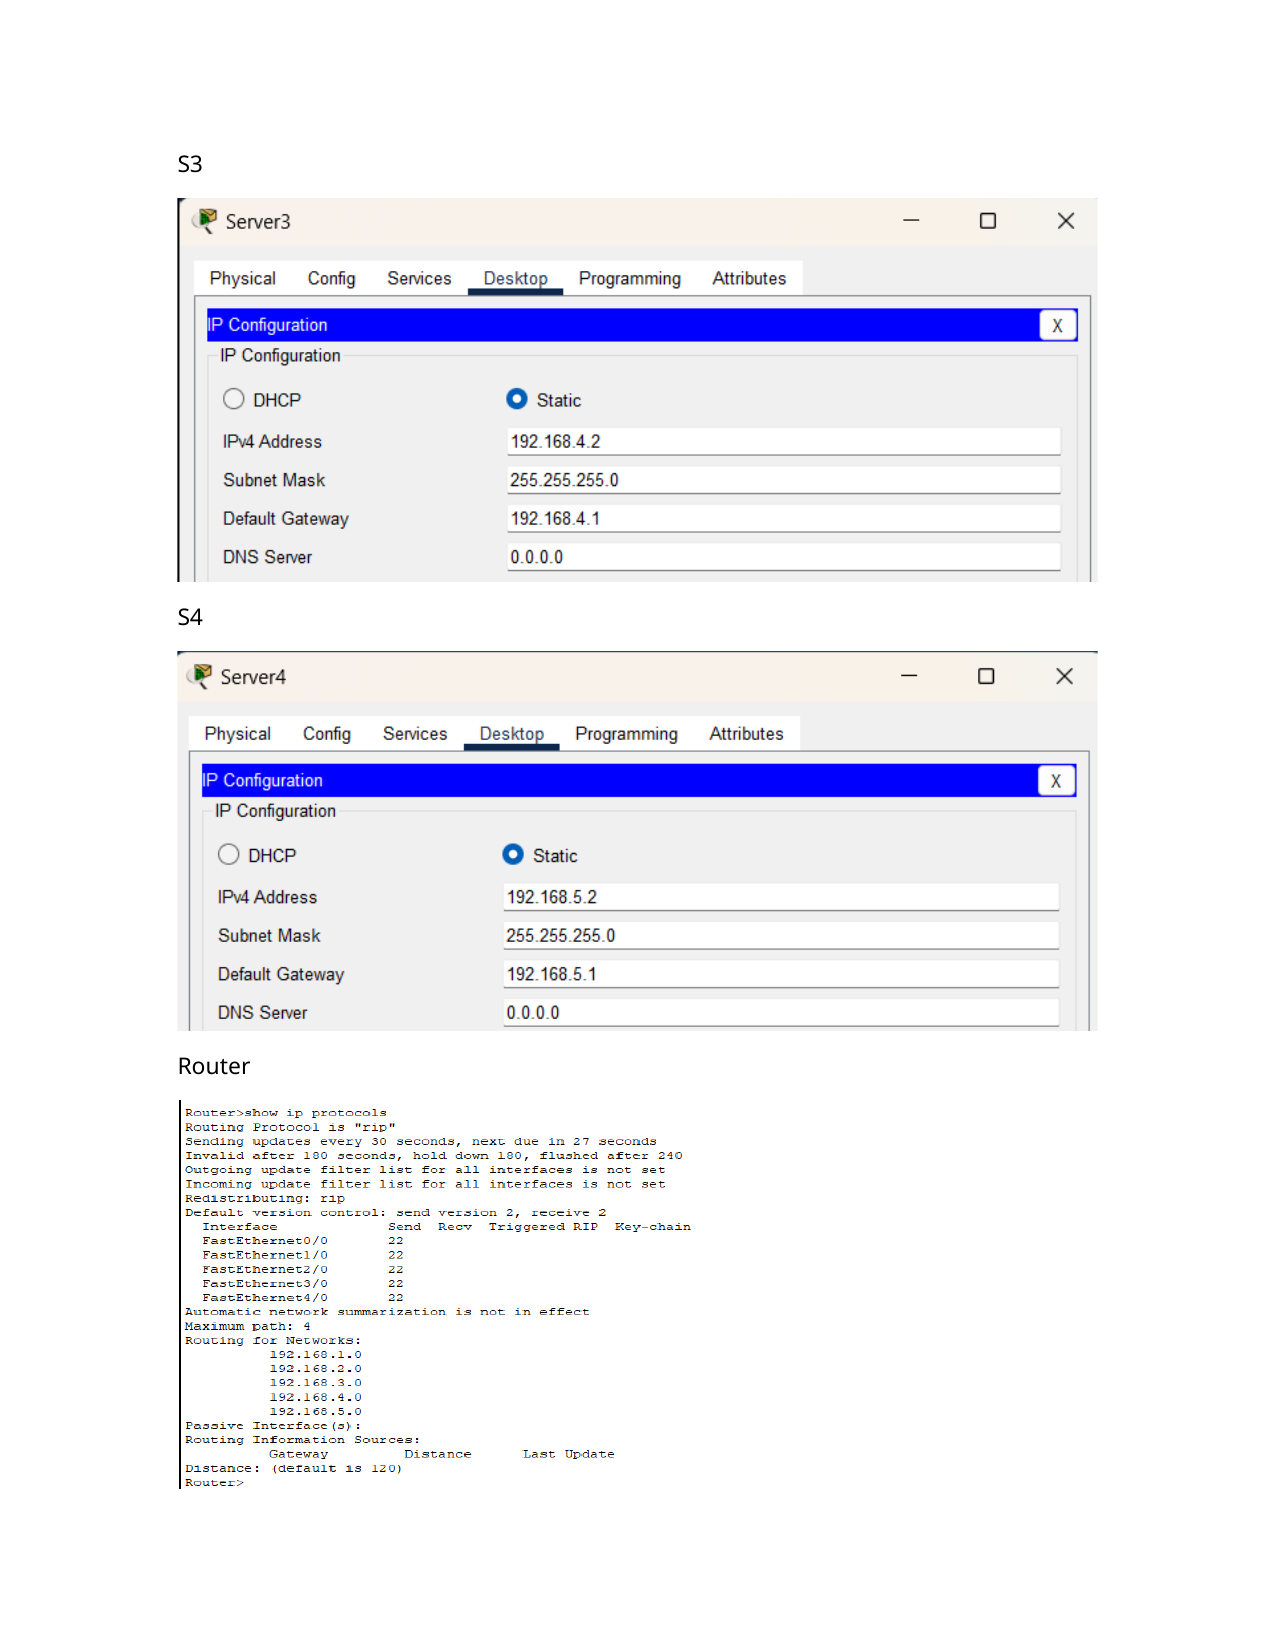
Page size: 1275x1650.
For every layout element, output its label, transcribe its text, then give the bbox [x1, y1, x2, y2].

text Router [177, 1050, 1098, 1081]
picture [177, 651, 1098, 1031]
text S4 [177, 601, 1098, 632]
text S3 [177, 148, 1098, 179]
picture [177, 198, 1098, 582]
picture [177, 1100, 697, 1489]
